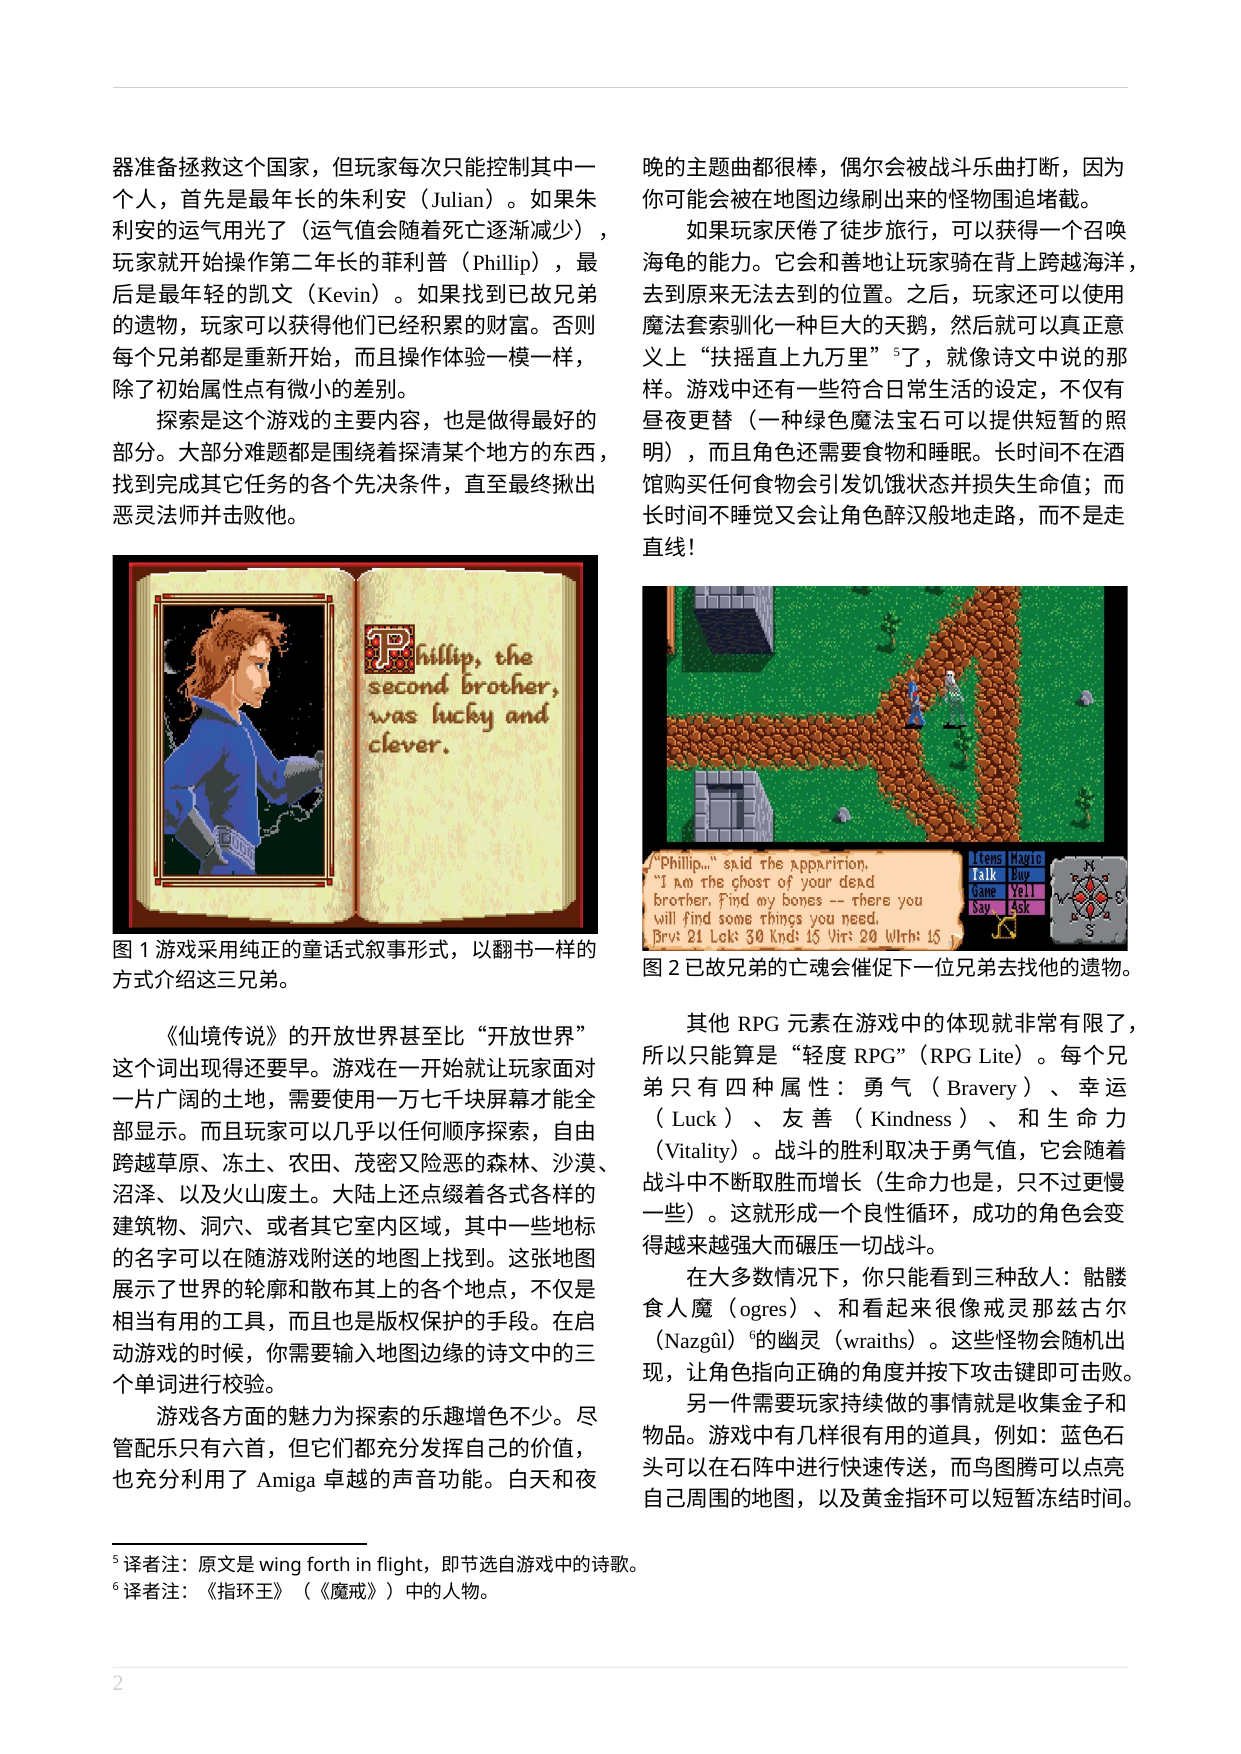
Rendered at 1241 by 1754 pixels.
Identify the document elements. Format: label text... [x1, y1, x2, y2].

text 《仙境传说》的开放世界甚至比“开放世界”这个词出现得还要早。游戏在一开始就让玩家面对一片广阔的土地，需要使用一万七千块屏幕才能全部显示。而且玩家可以几乎以任何顺序探索，自由跨越草原、冻土、农田、茂密又险恶的森林、沙漠、沼泽、以及火山废土。大陆上还点缀着各式各样的建筑物、洞穴、或者其它室内区域，其中一些地标的名字可以在随游戏附送的地图上找到。这张地图展示了世界的轮廓和散布其上的各个地点，不仅是相当有用的工具，而且也是版权保护的手段。在启动游戏的时候，你需要输入地图边缘的诗文中的三个单词进行校验。 [112, 1019, 598, 1399]
text 另一件需要玩家持续做的事情就是收集金子和物品。游戏中有几样很有用的道具，例如：蓝色石头可以在石阵中进行快速传送，而鸟图腾可以点亮自己周围的地图，以及黄金指环可以短暂冻结时间。 [642, 1386, 1128, 1513]
text 游戏各方面的魅力为探索的乐趣增色不少。尽管配乐只有六首，但它们都充分发挥自己的价值，也充分利用了 Amiga 卓越的声音功能。白天和夜晚的主题曲都很棒，偶尔会被战斗乐曲打断，因为你可能会被在地图边缘刷出来的怪物围追堵截。 [642, 150, 1128, 213]
text 图 2 已故兄弟的亡魂会催促下一位兄弟去找他的遗物。 [642, 951, 1128, 981]
text 如果玩家厌倦了徒步旅行，可以获得一个召唤海龟的能力。它会和善地让玩家骑在背上跨越海洋，去到原来无法去到的位置。之后，玩家还可以使用魔法套索驯化一种巨大的天鹅，然后就可以真正意义上“扶摇直上九万里”了，就像诗文中说的那样。游戏中还有一些符合日常生活的设定，不仅有昼夜更替（一种绿色魔法宝石可以提供短暂的照明），而且角色还需要食物和睡眠。长时间不在酒馆购买任何食物会引发饥饿状态并损失生命值；而长时间不睡觉又会让角色醉汉般地走路，而不是走直线！ [642, 213, 1128, 562]
text 图 1 游戏采用纯正的童话式叙事形式，以翻书一样的方式介绍这三兄弟。 [112, 934, 598, 994]
picture [112, 555, 598, 934]
text 游戏各方面的魅力为探索的乐趣增色不少。尽管配乐只有六首，但它们都充分发挥自己的价值，也充分利用了 Amiga 卓越的声音功能。白天和夜晚的主题曲都很棒，偶尔会被战斗乐曲打断，因为你可能会被在地图边缘刷出来的怪物围追堵截。 [112, 1399, 598, 1494]
picture [642, 586, 1128, 951]
text 在大多数情况下，你只能看到三种敌人：骷髅、食人魔（ogres）、和看起来很像戒灵那兹古尔（Nazgûl）的幽灵（wraiths）。这些怪物会随机出现，让角色指向正确的角度并按下攻击键即可击败。 [642, 1260, 1128, 1386]
text 其他 RPG 元素在游戏中的体现就非常有限了，所以只能算是“轻度 RPG”（RPG Lite）。每个兄弟只有四种属性：勇气（Bravery）、幸运（Luck）、友善（Kindness）、和生命力（Vitality）。战斗的胜利取决于勇气值，它会随着战斗中不断取胜而增长（生命力也是，只不过更慢一些）。这就形成一个良性循环，成功的角色会变得越来越强大而碾压一切战斗。 [642, 1006, 1128, 1260]
text 探索是这个游戏的主要内容，也是做得最好的部分。大部分难题都是围绕着探清某个地方的东西，找到完成其它任务的各个先决条件，直至最终揪出恶灵法师并击败他。 [112, 403, 598, 530]
